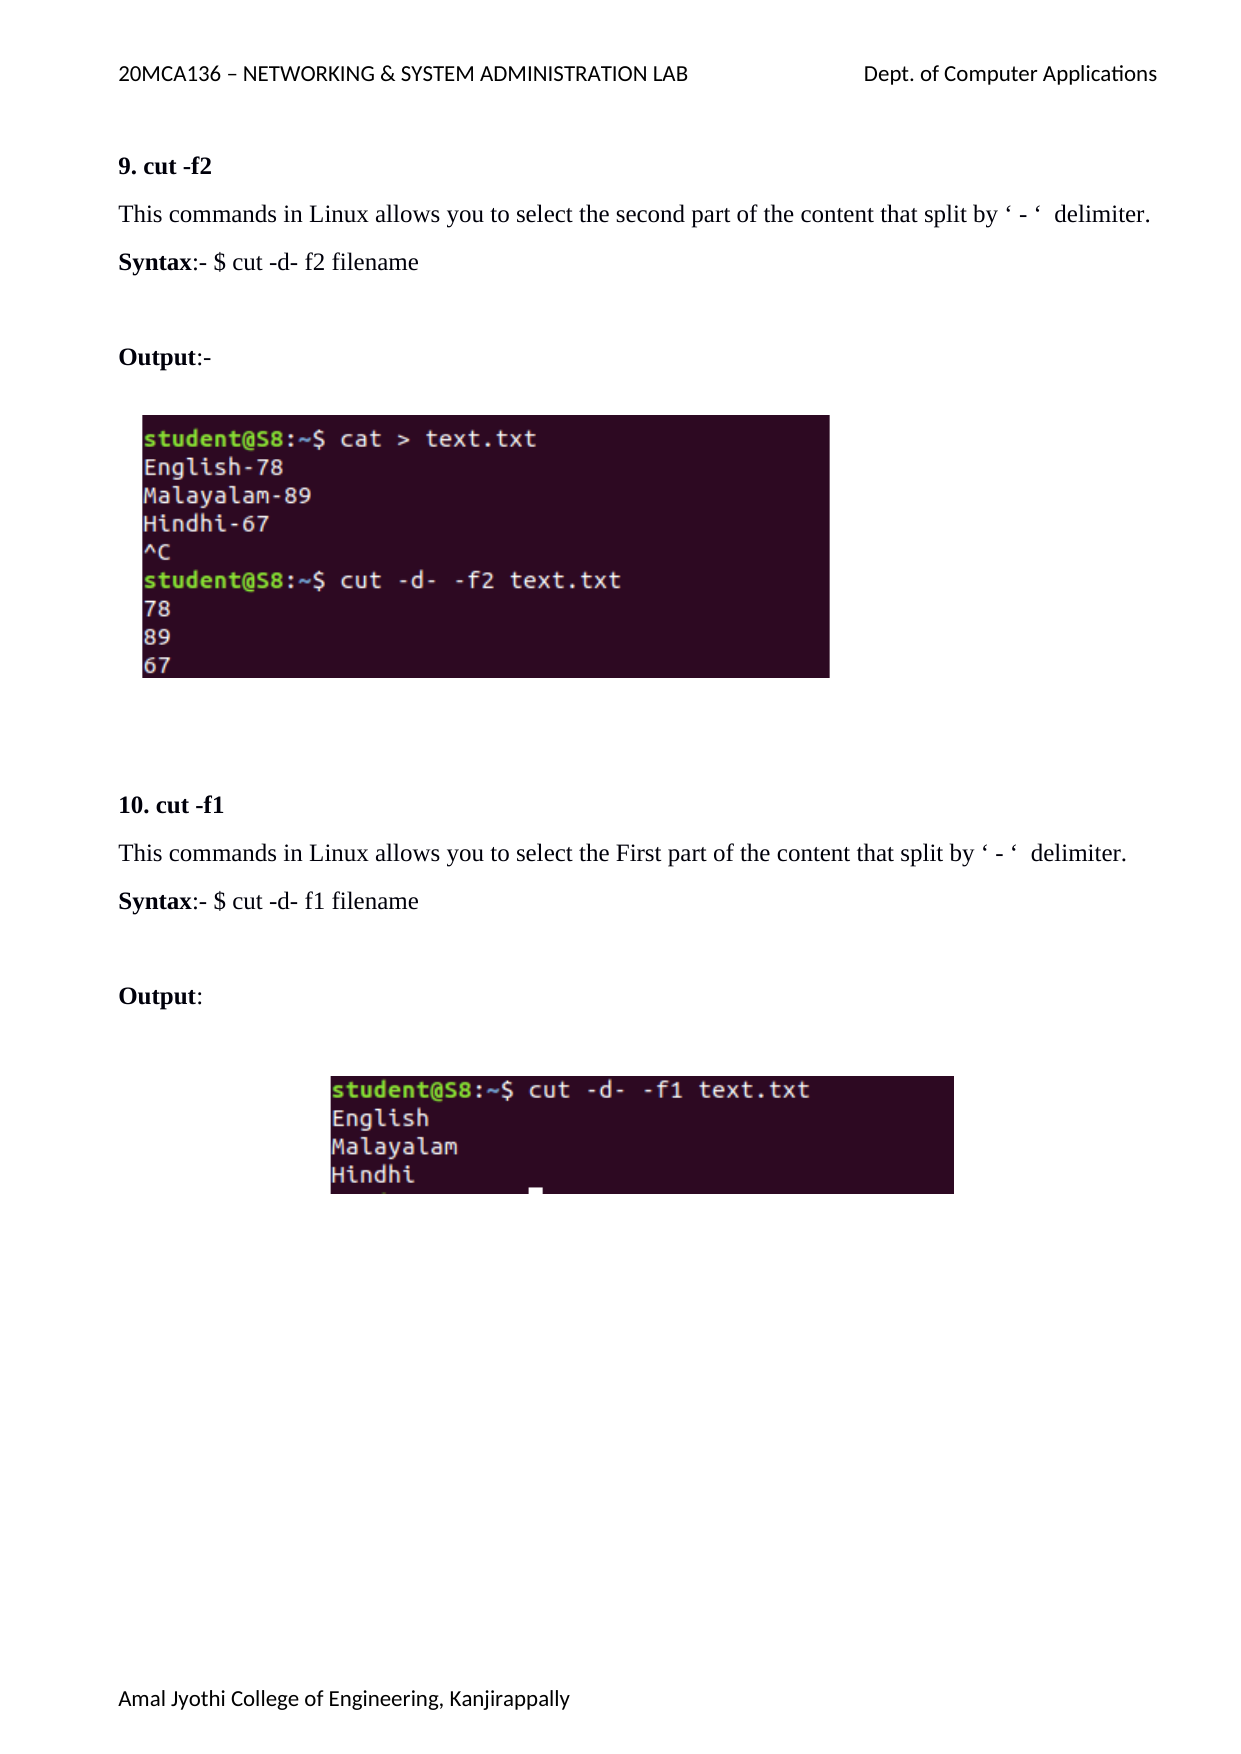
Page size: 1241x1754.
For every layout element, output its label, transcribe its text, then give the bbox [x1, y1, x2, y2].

picture [142, 415, 830, 678]
picture [330, 1076, 954, 1194]
text This commands in Linux allows you to select the First part of the content that split by ‘ - ‘ delimiter. [118, 838, 1167, 867]
text 9. cut -f2 [118, 151, 1167, 180]
text 10. cut -f1 [118, 790, 1167, 819]
text Output:- [118, 342, 1167, 371]
text This commands in Linux allows you to select the second part of the content that split by ‘ - ‘ delimiter. [118, 199, 1167, 228]
text Output: [118, 981, 1167, 1010]
text Syntax:- $ cut -d- f1 filename [118, 886, 1167, 914]
text Syntax:- $ cut -d- f2 filename [118, 247, 1167, 275]
